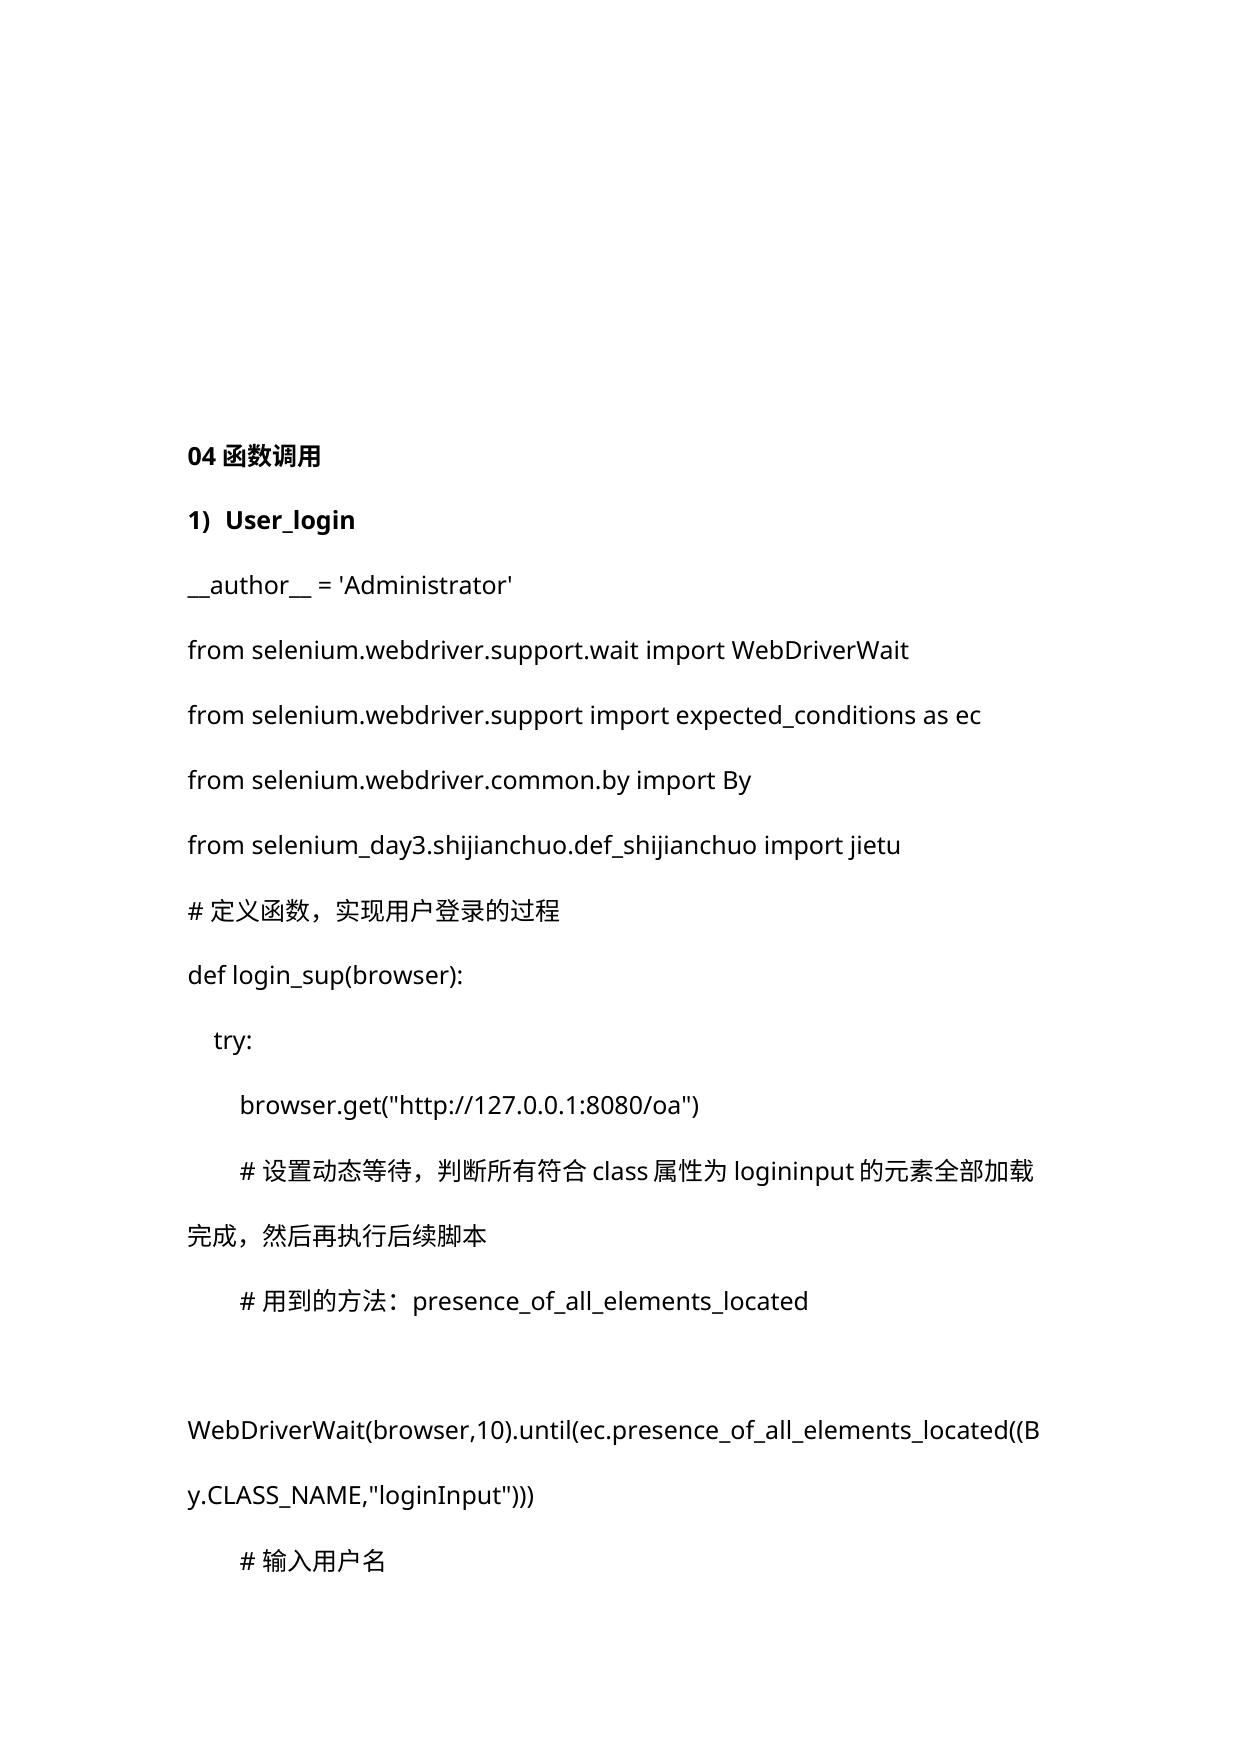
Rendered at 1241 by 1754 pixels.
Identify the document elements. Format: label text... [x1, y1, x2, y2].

text from selenium.webdriver.support import expected_conditions as ec [187, 682, 1053, 747]
text from selenium.webdriver.common.by import By [187, 747, 1053, 812]
text WebDriverWait(browser,10).until(ec.presence_of_all_elements_located((By.CLASS_NAME,"loginInput"))) [187, 1332, 1053, 1527]
text # 设置动态等待，判断所有符合class属性为logininput的元素全部加载完成，然后再执行后续脚本 [187, 1137, 1053, 1267]
text # 输入用户名 [187, 1527, 1053, 1592]
text # 定义函数，实现用户登录的过程 [187, 877, 1053, 942]
text from selenium.webdriver.support.wait import WebDriverWait [187, 617, 1053, 682]
text def login_sup(browser): [187, 942, 1053, 1007]
text # 用到的方法：presence_of_all_elements_located [187, 1267, 1053, 1332]
text 04 函数调用 [187, 422, 1053, 487]
text browser.get("http://127.0.0.1:8080/oa") [187, 1072, 1053, 1137]
text __author__ = 'Administrator' [187, 552, 1053, 617]
text try: [187, 1007, 1053, 1072]
text from selenium_day3.shijianchuo.def_shijianchuo import jietu [187, 812, 1053, 877]
list User_login [187, 487, 1053, 552]
